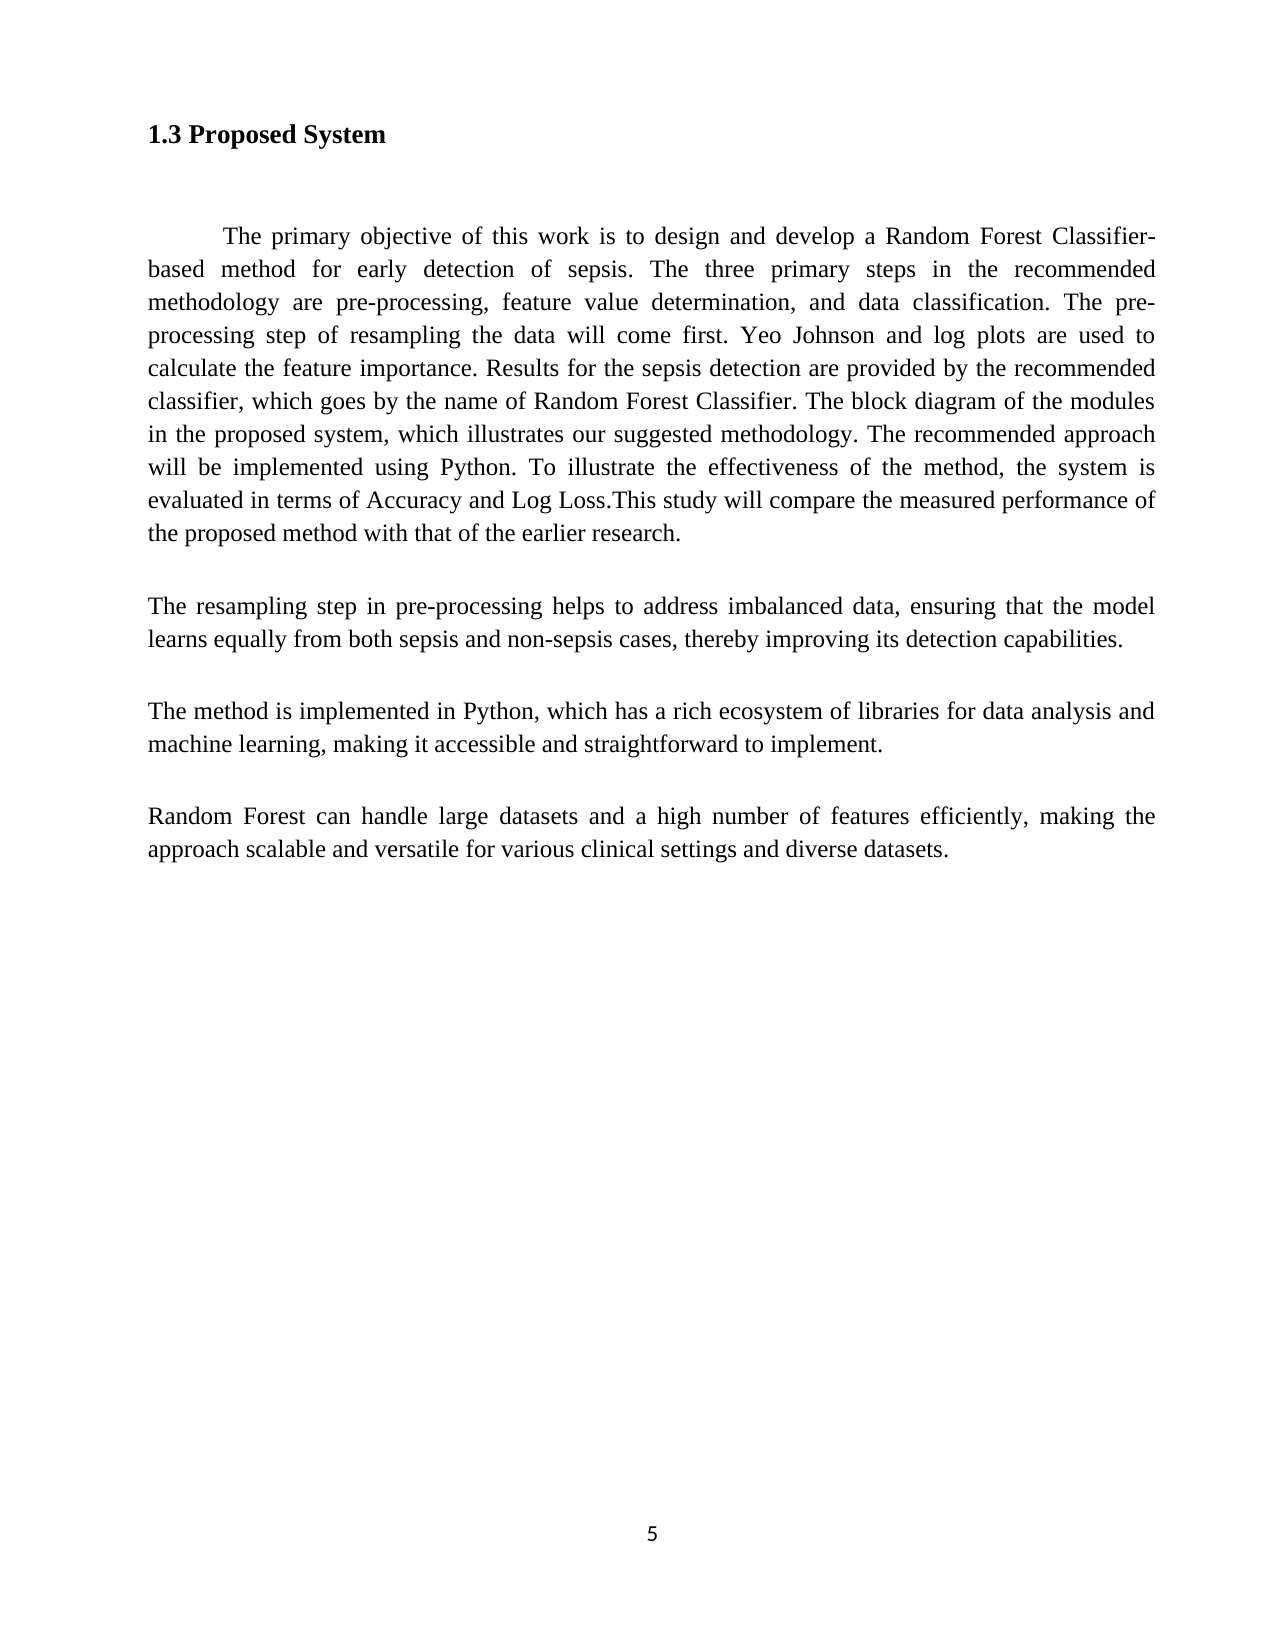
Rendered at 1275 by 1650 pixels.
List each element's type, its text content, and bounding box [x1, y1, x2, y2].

text 1.3 Proposed System [148, 118, 1157, 149]
text The primary objective of this work is to design and develop a Random Forest Classifier-based method for early detection of sepsis. The three primary steps in the recommended methodology are pre-processing, feature value determination, and data classification. The pre-processing step of resampling the data will come first. Yeo Johnson and log plots are used to calculate the feature importance. Results for the sepsis detection are provided by the recommended classifier, which goes by the name of Random Forest Classifier. The block diagram of the modules in the proposed system, which illustrates our suggested methodology. The recommended approach will be implemented using Python. To illustrate the effectiveness of the method, the system is evaluated in terms of Accuracy and Log Loss.This study will compare the measured performance of the proposed method with that of the earlier research. [148, 221, 1157, 547]
text The method is implemented in Python, which has a rich ecosystem of libraries for data analysis and machine learning, making it accessible and straightforward to implement. [148, 696, 1157, 758]
text The resampling step in pre-processing helps to address imbalanced data, ensuring that the model learns equally from both sepsis and non-sepsis cases, thereby improving its detection capabilities. [148, 591, 1157, 653]
text Random Forest can handle large datasets and a high number of features efficiently, making the approach scalable and versatile for various clinical settings and diverse datasets. [148, 801, 1157, 863]
